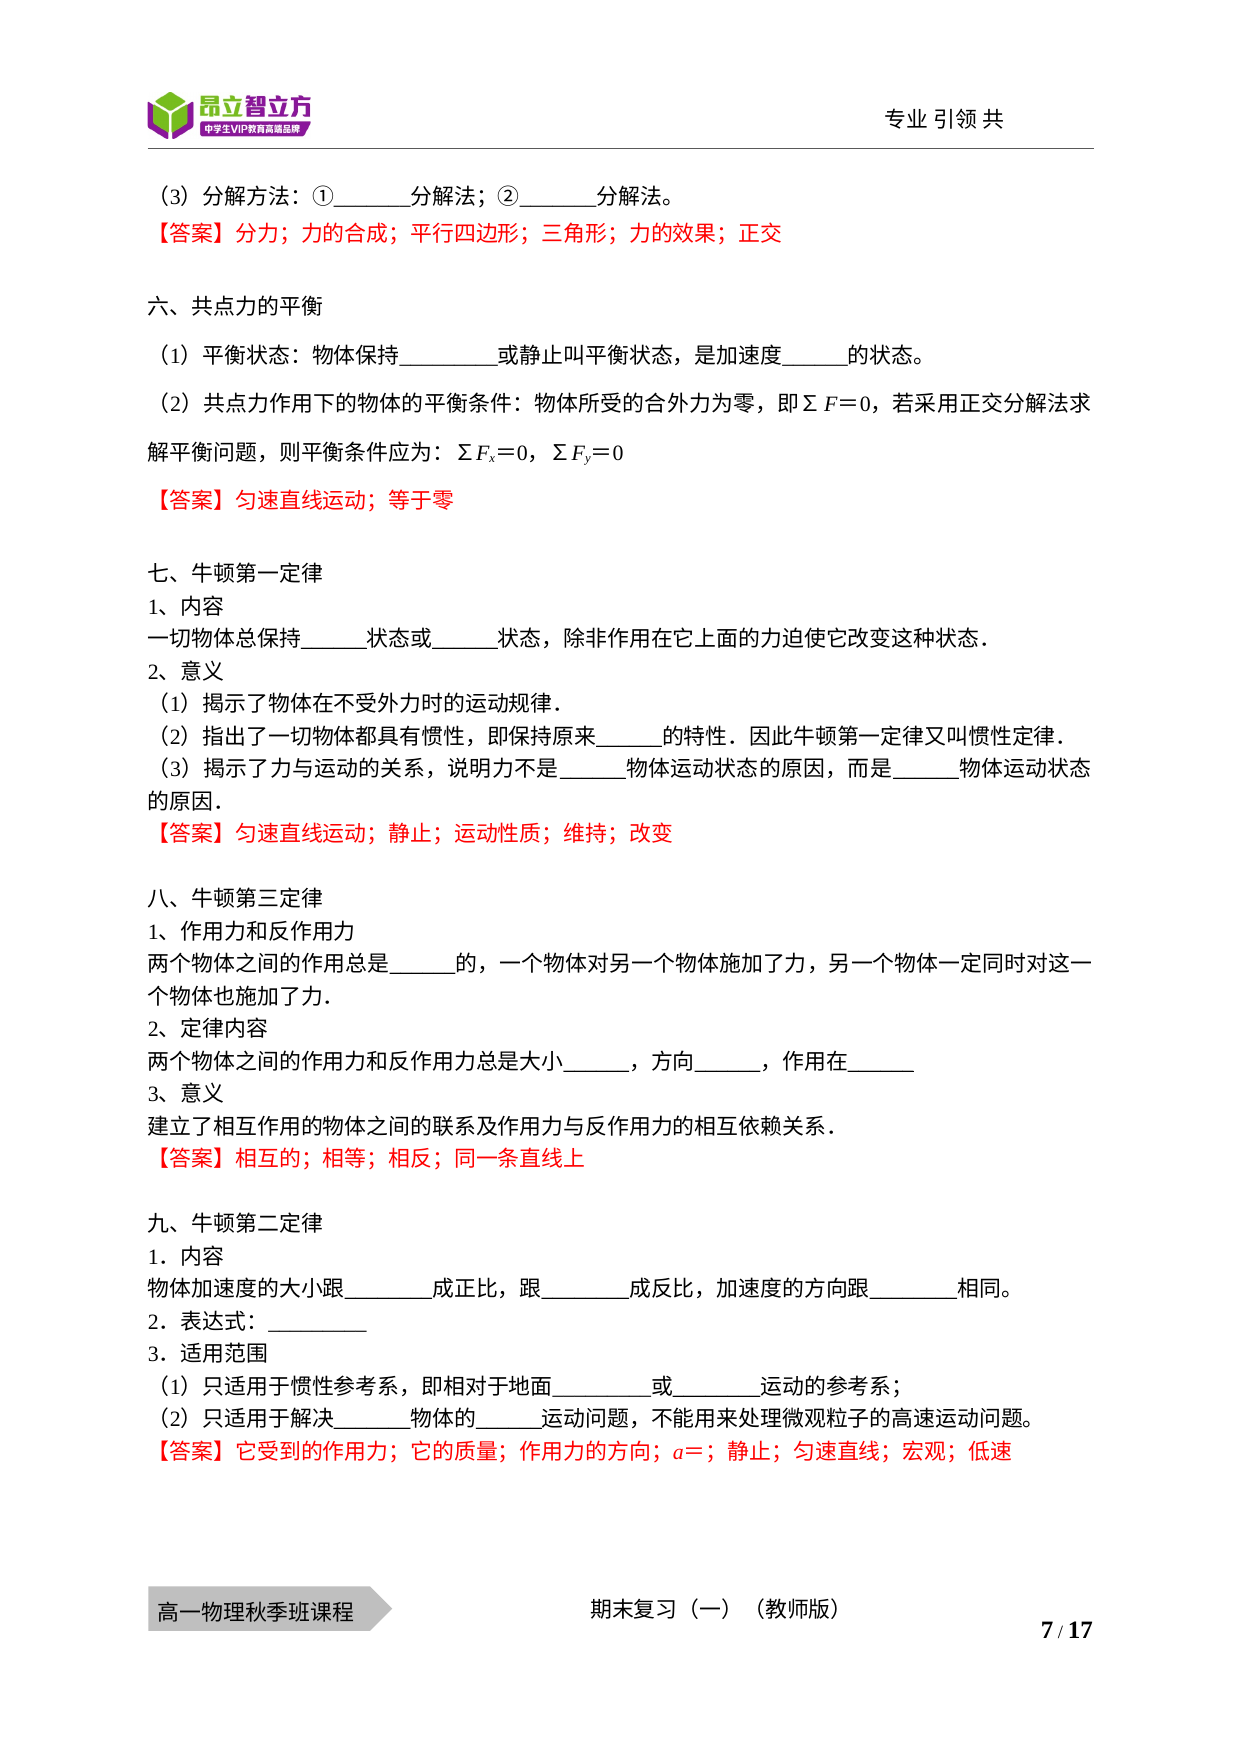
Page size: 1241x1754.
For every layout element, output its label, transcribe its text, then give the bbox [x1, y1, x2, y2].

text 3、意义 [148, 1076, 1092, 1108]
text 【答案】匀速直线运动；等于零 [148, 483, 1092, 515]
text 3．适用范围 [148, 1336, 1092, 1368]
text （2）只适用于解决_______物体的______运动问题，不能用来处理微观粒子的高速运动问题。 [148, 1401, 1092, 1433]
text 1、作用力和反作用力 [148, 913, 1092, 946]
text 一切物体总保持______状态或______状态，除非作用在它上面的力迫使它改变这种状态． [148, 621, 1092, 653]
text 建立了相互作用的物体之间的联系及作用力与反作用力的相互依赖关系． [148, 1108, 1092, 1141]
text （3）揭示了力与运动的关系，说明力不是______物体运动状态的原因，而是______物体运动状态的原因． [148, 751, 1092, 816]
text 【答案】匀速直线运动；静止；运动性质；维持；改变 [148, 816, 1092, 848]
text 1．内容 [148, 1238, 1092, 1271]
text 九、牛顿第二定律 [148, 1206, 1092, 1238]
text 六、共点力的平衡 [148, 289, 1092, 321]
text 七、牛顿第一定律 [148, 556, 1092, 588]
text 【答案】分力；力的合成；平行四边形；三角形；力的效果；正交 [148, 215, 1092, 248]
text （1）平衡状态：物体保持_________或静止叫平衡状态，是加速度______的状态。 [148, 337, 1092, 370]
text 1、内容 [148, 588, 1092, 621]
text 2、定律内容 [148, 1011, 1092, 1043]
text （1）只适用于惯性参考系，即相对于地面_________或________运动的参考系； [148, 1368, 1092, 1401]
text （2）指出了一切物体都具有惯性，即保持原来______的特性．因此牛顿第一定律又叫惯性定律． [148, 718, 1092, 751]
text 【答案】它受到的作用力；它的质量；作用力的方向；a＝；静止；匀速直线；宏观；低速 [148, 1433, 1092, 1466]
text （2）共点力作用下的物体的平衡条件：物体所受的合外力为零，即∑F＝0，若采用正交分解法求解平衡问题，则平衡条件应为：∑Fx＝0，∑Fy＝0 [148, 386, 1092, 467]
picture [147, 92, 311, 139]
text 2．表达式：_________ [148, 1303, 1092, 1336]
text 2、意义 [148, 653, 1092, 686]
text （1）揭示了物体在不受外力时的运动规律． [148, 686, 1092, 718]
text 【答案】相互的；相等；相反；同一条直线上 [148, 1141, 1092, 1173]
text 两个物体之间的作用总是______的，一个物体对另一个物体施加了力，另一个物体一定同时对这一个物体也施加了力． [148, 946, 1092, 1011]
text 物体加速度的大小跟________成正比，跟________成反比，加速度的方向跟________相同。 [148, 1271, 1092, 1303]
text 两个物体之间的作用力和反作用力总是大小______，方向______，作用在______ [148, 1043, 1092, 1076]
text 八、牛顿第三定律 [148, 881, 1092, 913]
text （3）分解方法：①_______分解法；②_______分解法。 [148, 178, 1092, 211]
